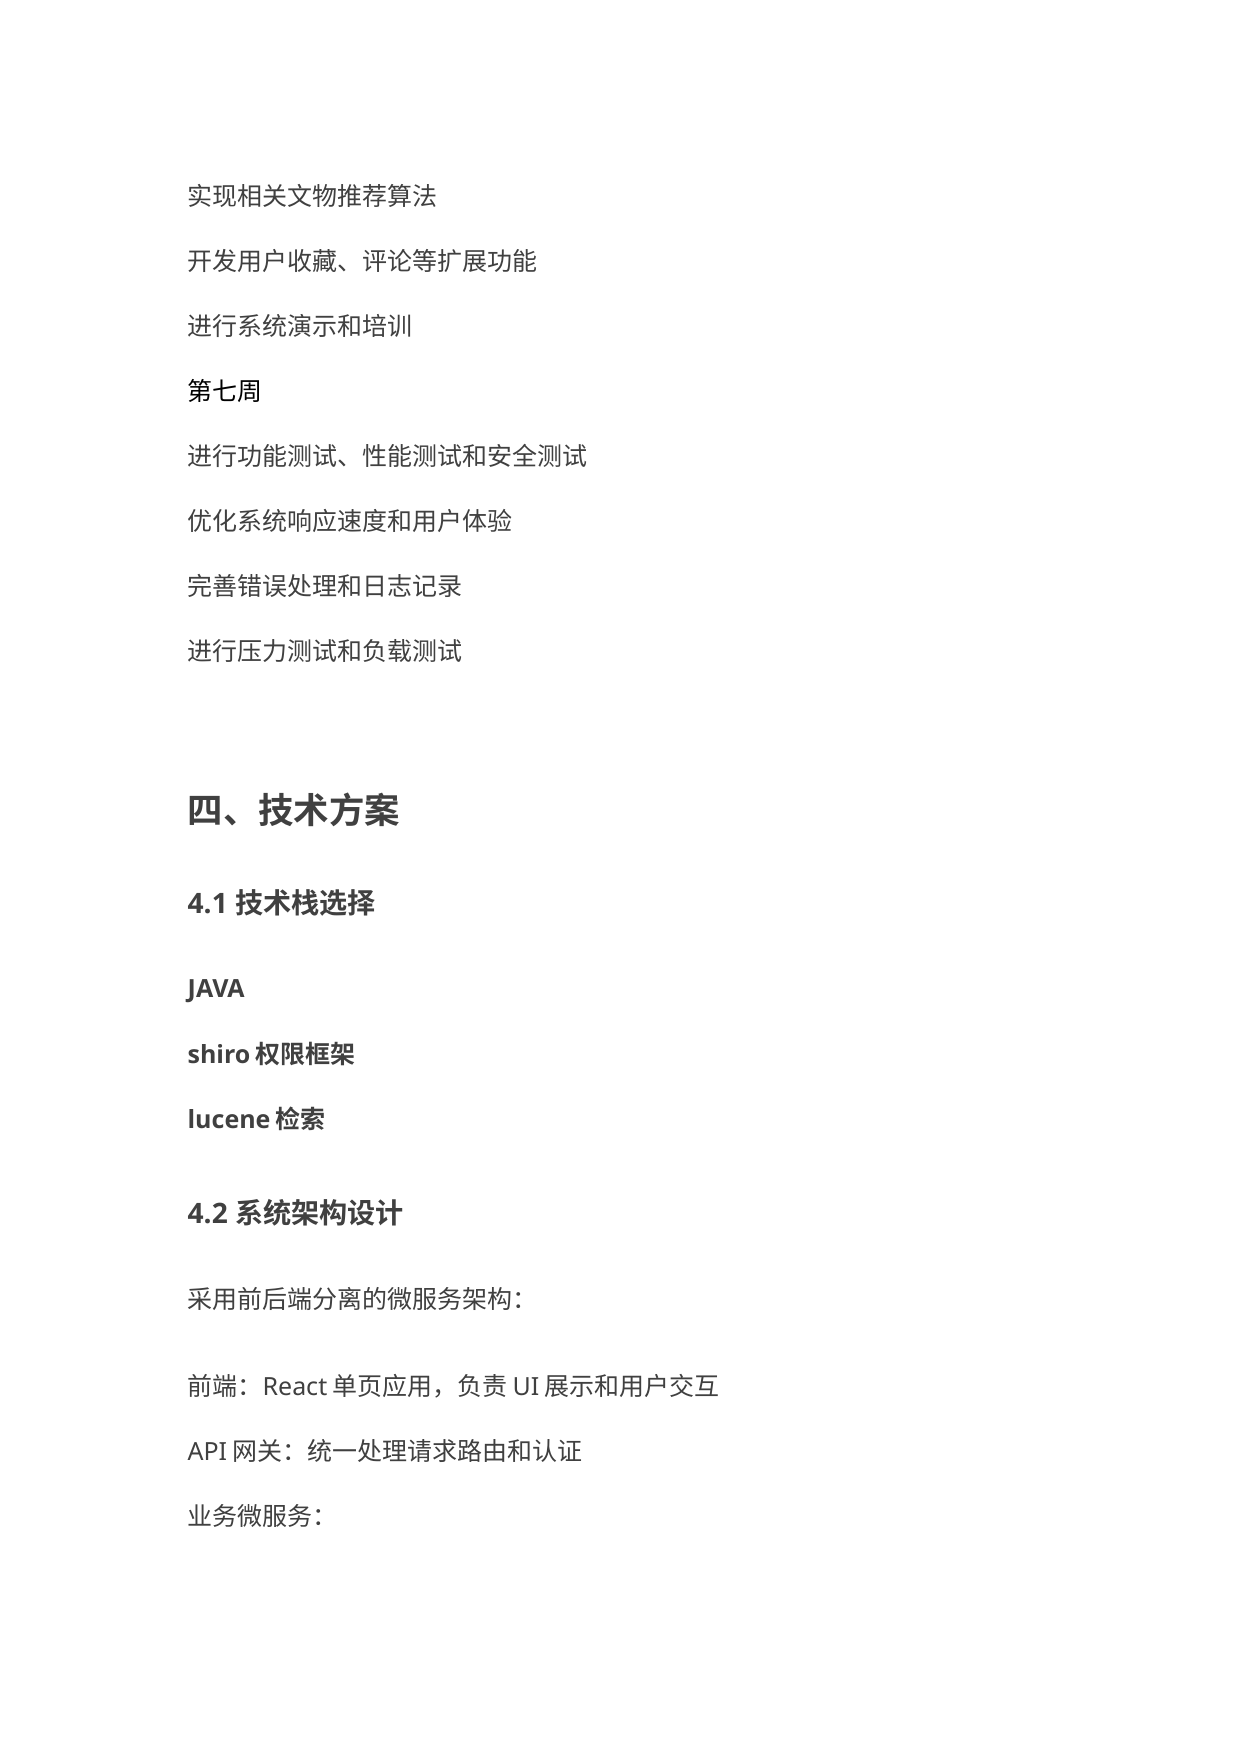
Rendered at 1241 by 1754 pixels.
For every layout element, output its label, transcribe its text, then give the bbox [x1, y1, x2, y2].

text 完善错误处理和日志记录 [187, 552, 1053, 617]
subtitle 4.2 系统架构设计 [187, 1179, 1053, 1244]
text JAVA [187, 956, 1053, 1021]
text 第七周 [187, 357, 1053, 422]
text 采用前后端分离的微服务架构： [187, 1266, 1053, 1331]
text 进行功能测试、性能测试和安全测试 [187, 422, 1053, 487]
text lucene检索 [187, 1086, 1053, 1151]
text API网关：统一处理请求路由和认证 [187, 1417, 1053, 1482]
text 前端：React单页应用，负责UI展示和用户交互 [187, 1352, 1053, 1417]
text 优化系统响应速度和用户体验 [187, 487, 1053, 552]
subtitle 四、技术方案 [187, 776, 1053, 841]
text 进行压力测试和负载测试 [187, 617, 1053, 682]
subtitle 4.1 技术栈选择 [187, 869, 1053, 934]
text 业务微服务： [187, 1482, 1053, 1547]
text 进行系统演示和培训 [187, 292, 1053, 357]
text shiro权限框架 [187, 1021, 1053, 1086]
text 实现相关文物推荐算法 [187, 162, 1053, 227]
text 开发用户收藏、评论等扩展功能 [187, 227, 1053, 292]
